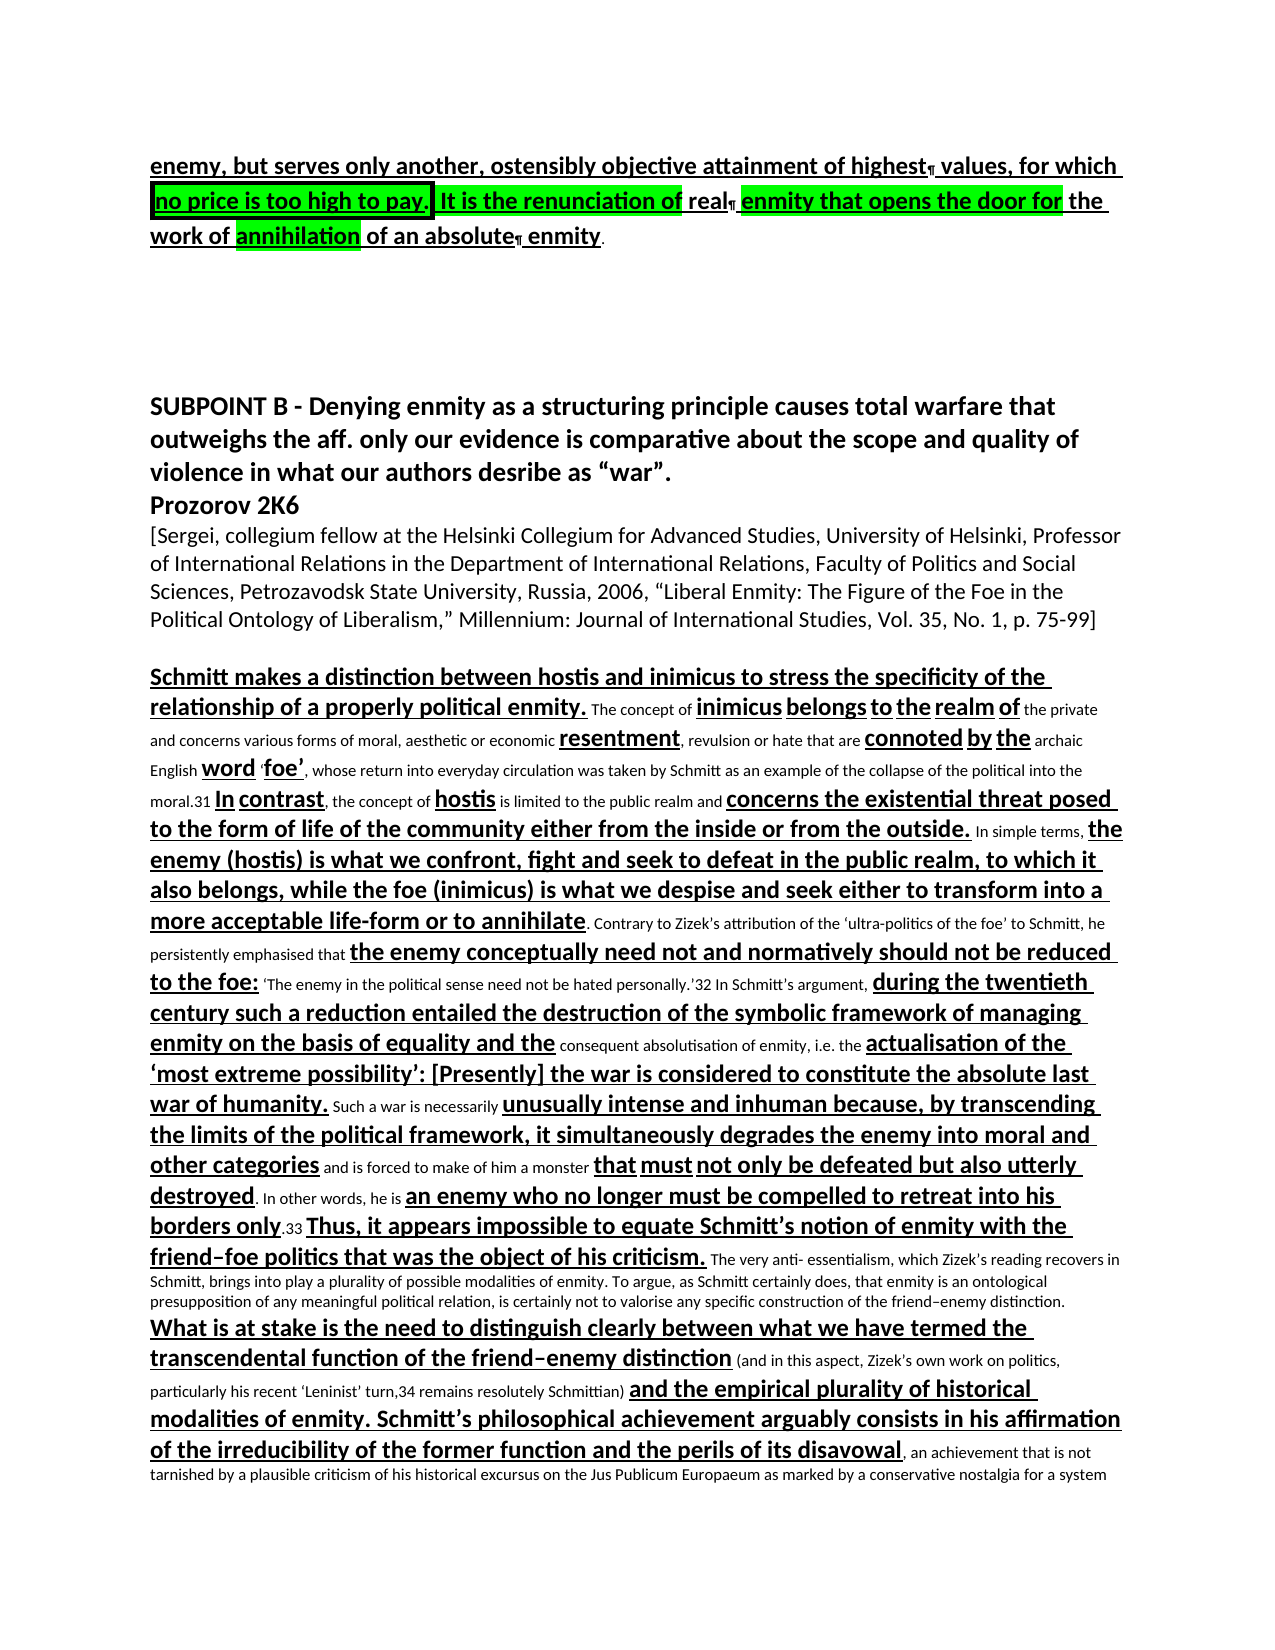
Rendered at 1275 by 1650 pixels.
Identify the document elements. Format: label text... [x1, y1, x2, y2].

subtitle SUBPOINT B - Denying enmity as a structuring principle causes total warfare that outweighs the aff. only our evidence is comparative about the scope and quality of violence in what our authors desribe as “war”. [150, 389, 1125, 488]
text [Sergei, collegium fellow at the Helsinki Collegium for Advanced Studies, University of Helsinki, Professor of International Relations in the Department of International Relations, Faculty of Politics and Social Sciences, Petrozavodsk State University, Russia, 2006, “Liberal Enmity: The Figure of the Foe in the Political Ontology of Liberalism,” Millennium: Journal of International Studies, Vol. 35, No. 1, p. 75-99] [150, 521, 1125, 633]
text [150, 150, 1125, 251]
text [150, 661, 1125, 1485]
text Prozorov 2K6 [150, 488, 1125, 521]
